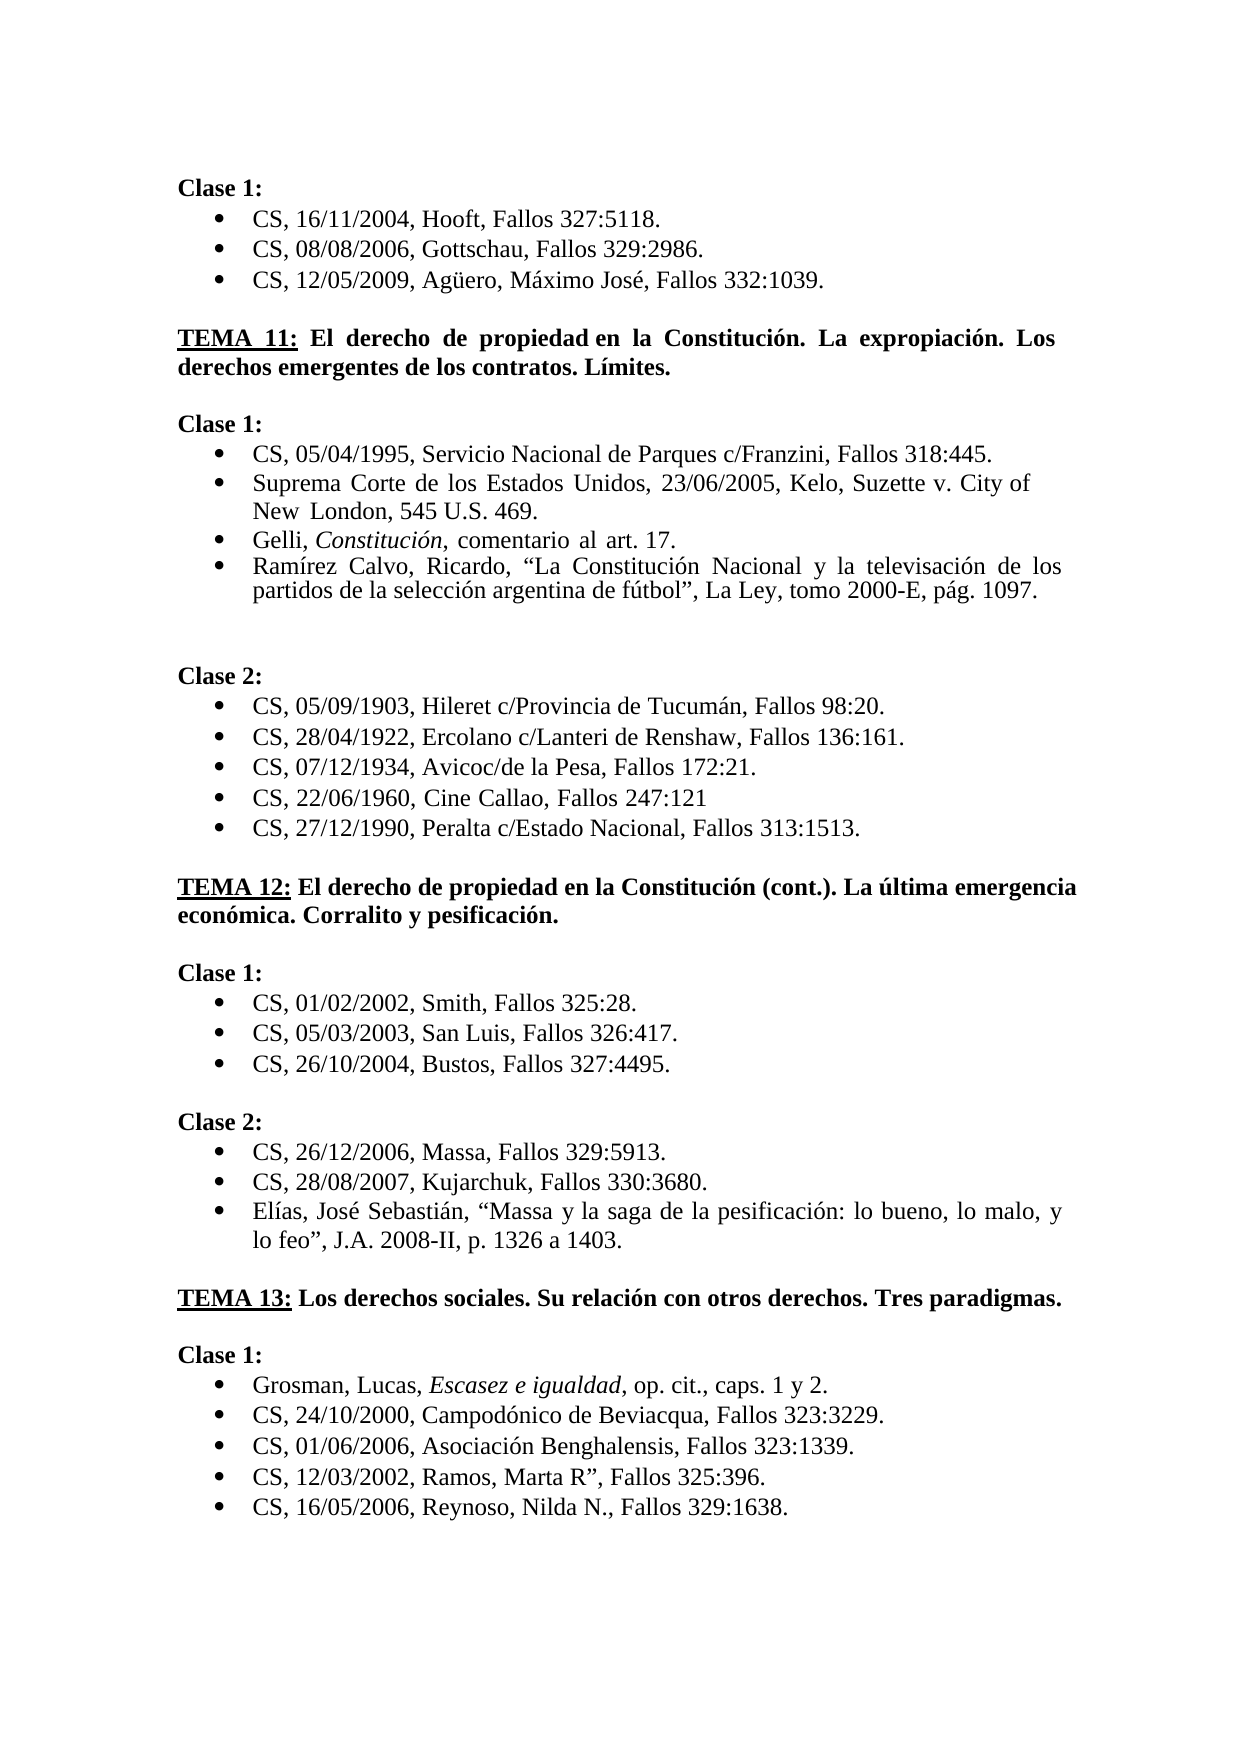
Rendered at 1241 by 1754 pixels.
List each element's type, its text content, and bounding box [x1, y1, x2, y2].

list Gelli, Constitución, comentario al art. 17. [215, 525, 1138, 554]
list CS, 05/09/1903, Hileret c/Provincia de Tucumán, Fallos 98:20. [215, 690, 1138, 721]
subtitle TEMA 13: Los derechos sociales. Su relación con otros derechos. Tres paradigmas. [177, 1283, 1138, 1312]
list CS, 28/08/2007, Kujarchuk, Fallos 330:3680. [215, 1166, 1138, 1197]
list Grosman, Lucas, Escasez e igualdad, op. cit., caps. 1 y 2. [215, 1369, 1138, 1399]
list CS, 16/11/2004, Hooft, Fallos 327:5118. [215, 203, 1138, 233]
list CS, 07/12/1934, Avicoc/de la Pesa, Fallos 172:21. [215, 751, 1138, 782]
text Clase 1: [177, 1340, 1138, 1369]
list CS, 22/06/1960, Cine Callao, Fallos 247:121 [215, 782, 1138, 812]
subtitle TEMA 11: El derecho de propiedad en la Constitución. La expropiación. Los derechos emergentes de los contratos. Límites. [177, 323, 1138, 381]
list Ramírez Calvo, Ricardo, “La Constitución Nacional y la televisación de los partidos de la selección argentina de fútbol”, La Ley, tomo 2000-E, pág. 1097. [215, 555, 1063, 604]
text Clase 1: [177, 174, 1138, 203]
list CS, 08/08/2006, Gottschau, Fallos 329:2986. [215, 233, 1138, 264]
subtitle Clase 2: [177, 662, 1138, 690]
list CS, 12/05/2009, Agüero, Máximo José, Fallos 332:1039. [215, 264, 1138, 294]
list Suprema Corte de los Estados Unidos, 23/06/2005, Kelo, Suzette v. City of New London, 545 U.S. 469. [215, 469, 1063, 525]
list Elías, José Sebastián, “Massa y la saga de la pesificación: lo bueno, lo malo, y lo feo”, J.A. 2008-II, p. 1326 a 1403. [215, 1197, 1064, 1253]
list CS, 01/02/2002, Smith, Fallos 325:28. [215, 987, 1138, 1017]
list CS, 05/03/2003, San Luis, Fallos 326:417. [215, 1017, 1138, 1048]
list CS, 05/04/1995, Servicio Nacional de Parques c/Franzini, Fallos 318:445. [215, 438, 1138, 468]
list CS, 26/10/2004, Bustos, Fallos 327:4495. [215, 1048, 1138, 1078]
list CS, 28/04/1922, Ercolano c/Lanteri de Renshaw, Fallos 136:161. [215, 721, 1138, 751]
list CS, 16/05/2006, Reynoso, Nilda N., Fallos 329:1638. [215, 1491, 1138, 1522]
list CS, 27/12/1990, Peralta c/Estado Nacional, Fallos 313:1513. [215, 812, 1138, 843]
text Clase 1: [177, 958, 1138, 987]
list CS, 12/03/2002, Ramos, Marta R”, Fallos 325:396. [215, 1461, 1138, 1491]
list CS, 24/10/2000, Campodónico de Beviacqua, Fallos 323:3229. [215, 1399, 1138, 1430]
list CS, 01/06/2006, Asociación Benghalensis, Fallos 323:1339. [215, 1430, 1138, 1460]
list CS, 26/12/2006, Massa, Fallos 329:5913. [215, 1136, 1138, 1166]
text Clase 1: [177, 409, 1138, 438]
subtitle TEMA 12: El derecho de propiedad en la Constitución (cont.). La última emergencia económica. Corralito y pesificación. [177, 872, 1138, 929]
subtitle Clase 2: [177, 1107, 1138, 1136]
